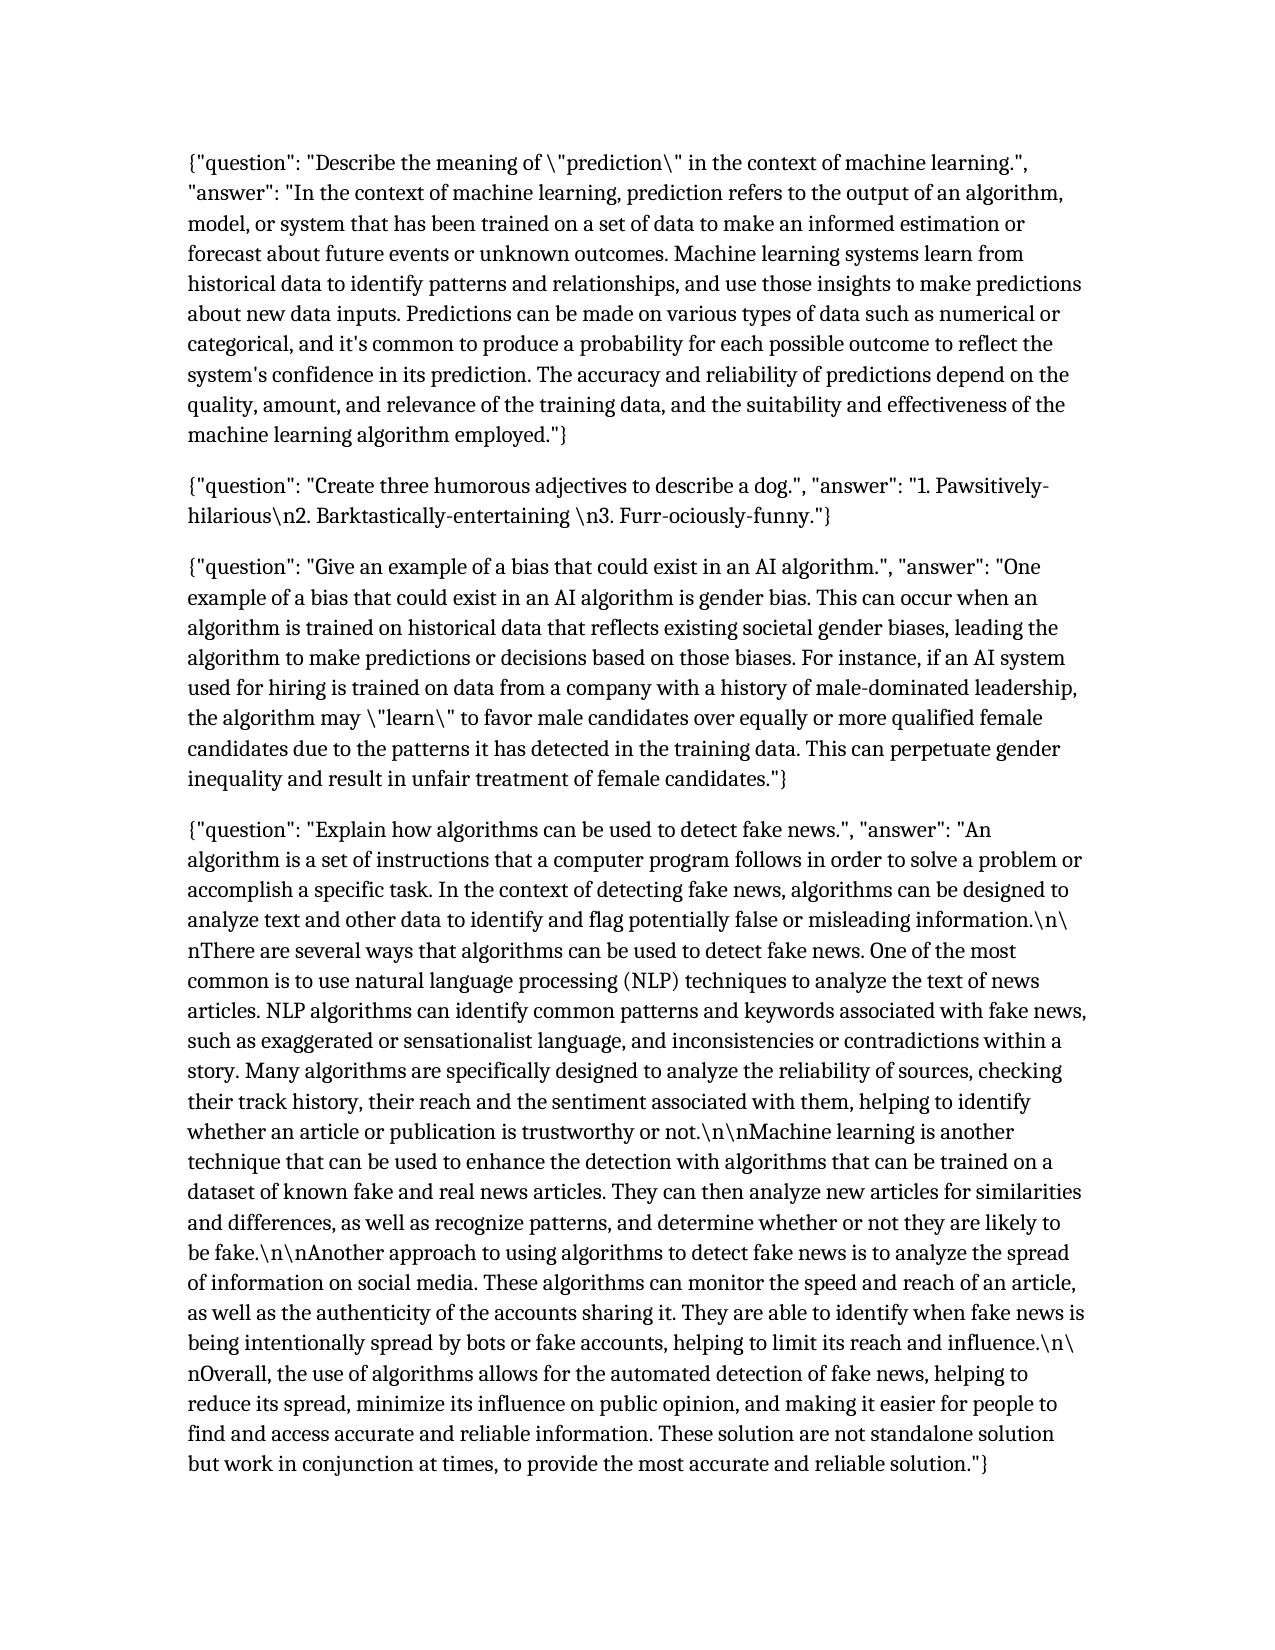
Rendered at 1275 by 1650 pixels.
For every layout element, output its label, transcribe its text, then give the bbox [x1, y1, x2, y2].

text {"question": "Create three humorous adjectives to describe a dog.", "answer": "1. Pawsitively-hilarious\n2. Barktastically-entertaining \n3. Furr-ociously-funny."} [187, 473, 1087, 529]
text {"question": "Give an example of a bias that could exist in an AI algorithm.", "answer": "One example of a bias that could exist in an AI algorithm is gender bias. This can occur when an algorithm is trained on historical data that reflects existing societal gender biases, leading the algorithm to make predictions or decisions based on those biases. For instance, if an AI system used for hiring is trained on data from a company with a history of male-dominated leadership, the algorithm may \"learn\" to favor male candidates over equally or more qualified female candidates due to the patterns it has detected in the training data. This can perpetuate gender inequality and result in unfair treatment of female candidates."} [187, 554, 1087, 792]
text {"question": "Explain how algorithms can be used to detect fake news.", "answer": "An algorithm is a set of instructions that a computer program follows in order to solve a problem or accomplish a specific task. In the context of detecting fake news, algorithms can be designed to analyze text and other data to identify and flag potentially false or misleading information.\n\nThere are several ways that algorithms can be used to detect fake news. One of the most common is to use natural language processing (NLP) techniques to analyze the text of news articles. NLP algorithms can identify common patterns and keywords associated with fake news, such as exaggerated or sensationalist language, and inconsistencies or contradictions within a story. Many algorithms are specifically designed to analyze the reliability of sources, checking their track history, their reach and the sentiment associated with them, helping to identify whether an article or publication is trustworthy or not.\n\nMachine learning is another technique that can be used to enhance the detection with algorithms that can be trained on a dataset of known fake and real news articles. They can then analyze new articles for similarities and differences, as well as recognize patterns, and determine whether or not they are likely to be fake.\n\nAnother approach to using algorithms to detect fake news is to analyze the spread of information on social media. These algorithms can monitor the speed and reach of an article, as well as the authenticity of the accounts sharing it. They are able to identify when fake news is being intentionally spread by bots or fake accounts, helping to limit its reach and influence.\n\nOverall, the use of algorithms allows for the automated detection of fake news, helping to reduce its spread, minimize its influence on public opinion, and making it easier for people to find and access accurate and reliable information. These solution are not standalone solution but work in conjunction at times, to provide the most accurate and reliable solution."} [187, 817, 1087, 1477]
text {"question": "Describe the meaning of \"prediction\" in the context of machine learning.", "answer": "In the context of machine learning, prediction refers to the output of an algorithm, model, or system that has been trained on a set of data to make an informed estimation or forecast about future events or unknown outcomes. Machine learning systems learn from historical data to identify patterns and relationships, and use those insights to make predictions about new data inputs. Predictions can be made on various types of data such as numerical or categorical, and it's common to produce a probability for each possible outcome to reflect the system's confidence in its prediction. The accuracy and reliability of predictions depend on the quality, amount, and relevance of the training data, and the suitability and effectiveness of the machine learning algorithm employed."} [187, 150, 1087, 448]
